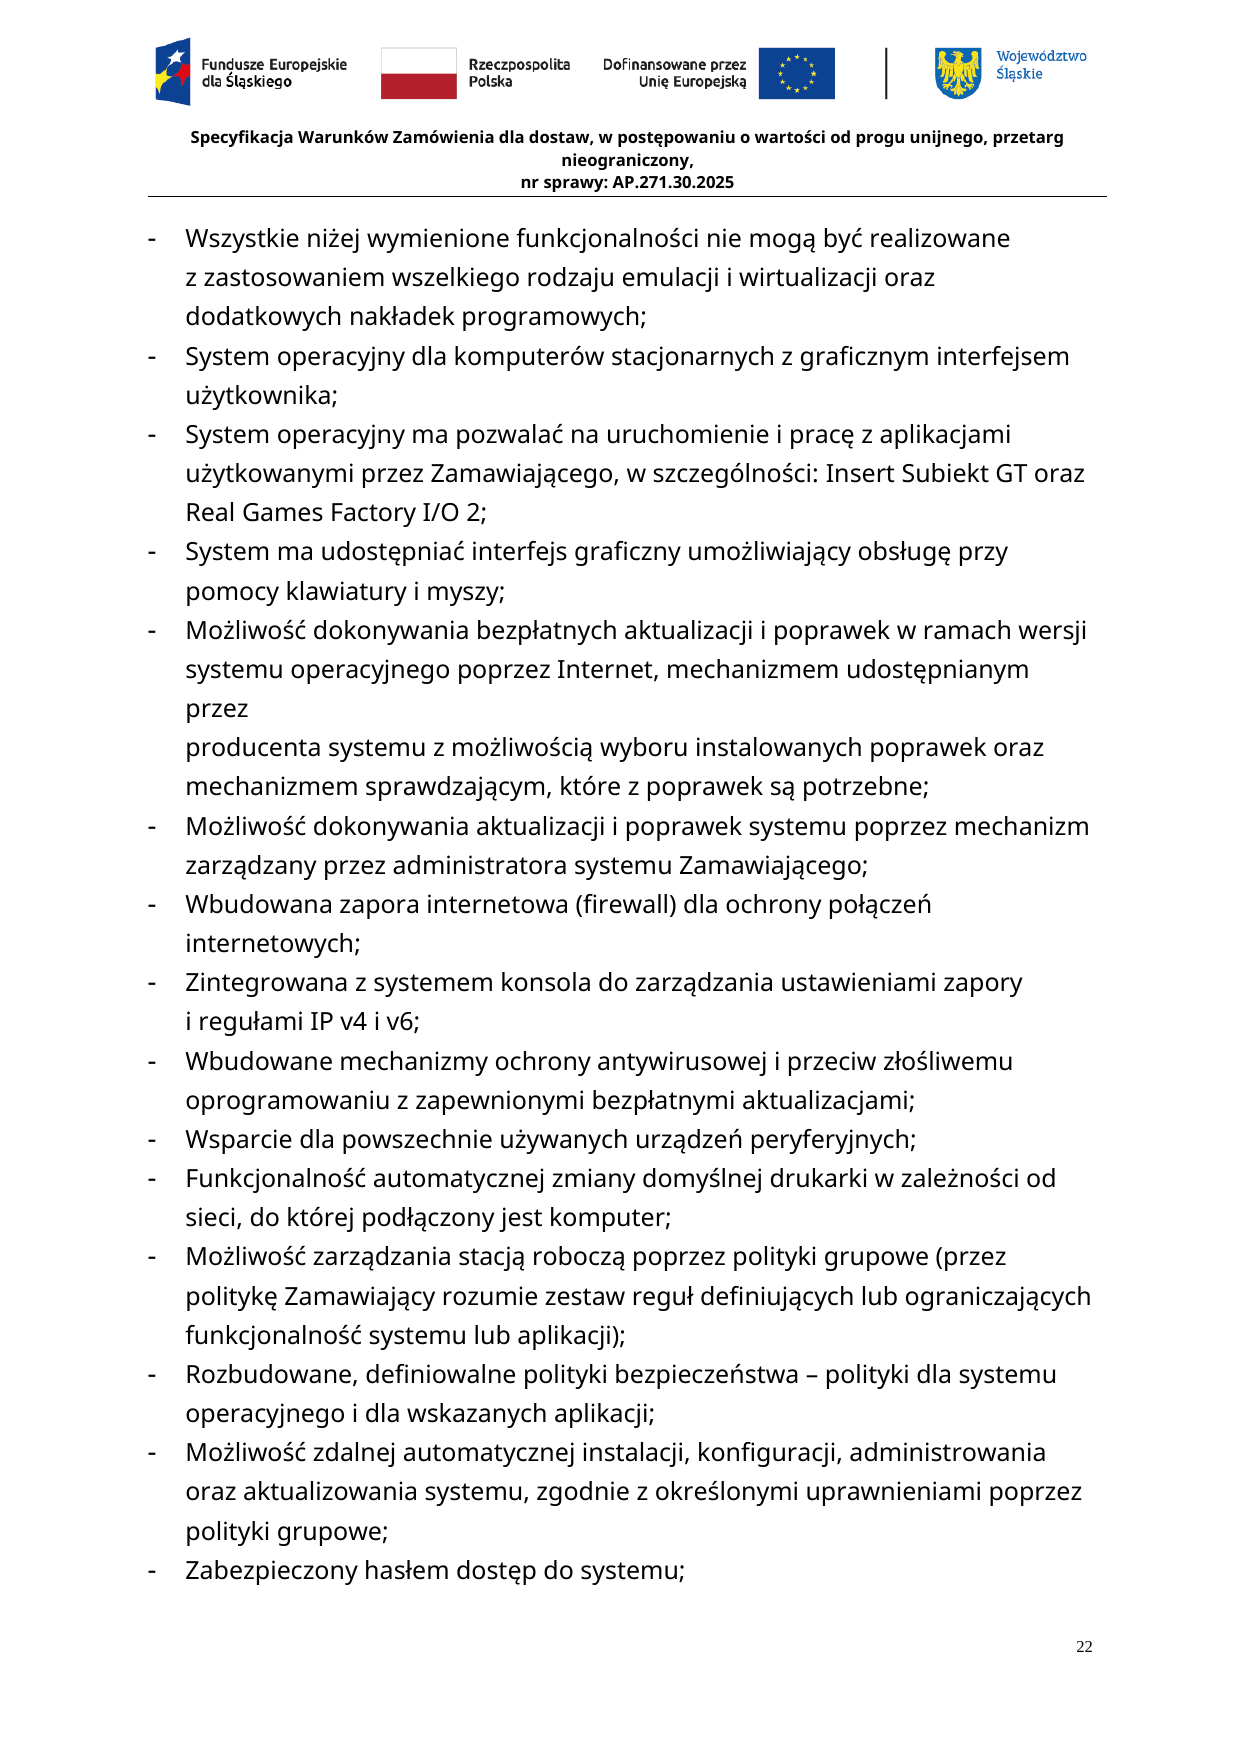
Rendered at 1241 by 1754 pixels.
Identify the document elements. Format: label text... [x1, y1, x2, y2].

list Zintegrowana z systemem konsola do zarządzania ustawieniami zapory i regułami IP v4 i v6; [148, 965, 1093, 1038]
list Wbudowane mechanizmy ochrony antywirusowej i przeciw złośliwemu oprogramowaniu z zapewnionymi bezpłatnymi aktualizacjami; [148, 1043, 1093, 1116]
list producenta systemu z możliwością wyboru instalowanych poprawek oraz mechanizmem sprawdzającym, które z poprawek są potrzebne; [185, 730, 1093, 803]
list Wszystkie niżej wymienione funkcjonalności nie mogą być realizowane z zastosowaniem wszelkiego rodzaju emulacji i wirtualizacji oraz dodatkowych nakładek programowych; [148, 221, 1093, 333]
list Wsparcie dla powszechnie używanych urządzeń peryferyjnych; [148, 1122, 1093, 1156]
list Możliwość zarządzania stacją roboczą poprzez polityki grupowe (przez politykę Zamawiający rozumie zestaw reguł definiujących lub ograniczających funkcjonalność systemu lub aplikacji); [148, 1239, 1093, 1351]
list Rozbudowane, definiowalne polityki bezpieczeństwa – polityki dla systemu operacyjnego i dla wskazanych aplikacji; [148, 1357, 1093, 1430]
list Możliwość dokonywania bezpłatnych aktualizacji i poprawek w ramach wersji systemu operacyjnego poprzez Internet, mechanizmem udostępnianym przez [148, 612, 1093, 725]
list System operacyjny ma pozwalać na uruchomienie i pracę z aplikacjami użytkowanymi przez Zamawiającego, w szczególności: Insert Subiekt GT oraz Real Games Factory I/O 2; [148, 417, 1093, 529]
list Wbudowana zapora internetowa (firewall) dla ochrony połączeń internetowych; [148, 887, 1093, 960]
list System ma udostępniać interfejs graficzny umożliwiający obsługę przy pomocy klawiatury i myszy; [148, 534, 1093, 607]
list Zabezpieczony hasłem dostęp do systemu; [148, 1552, 1093, 1586]
list Możliwość dokonywania aktualizacji i poprawek systemu poprzez mechanizm zarządzany przez administratora systemu Zamawiającego; [148, 808, 1093, 881]
list System operacyjny dla komputerów stacjonarnych z graficznym interfejsem użytkownika; [148, 338, 1093, 411]
list Funkcjonalność automatycznej zmiany domyślnej drukarki w zależności od sieci, do której podłączony jest komputer; [148, 1161, 1093, 1234]
list Możliwość zdalnej automatycznej instalacji, konfiguracji, administrowania oraz aktualizowania systemu, zgodnie z określonymi uprawnieniami poprzez polityki grupowe; [148, 1435, 1093, 1547]
picture [148, 29, 1093, 113]
